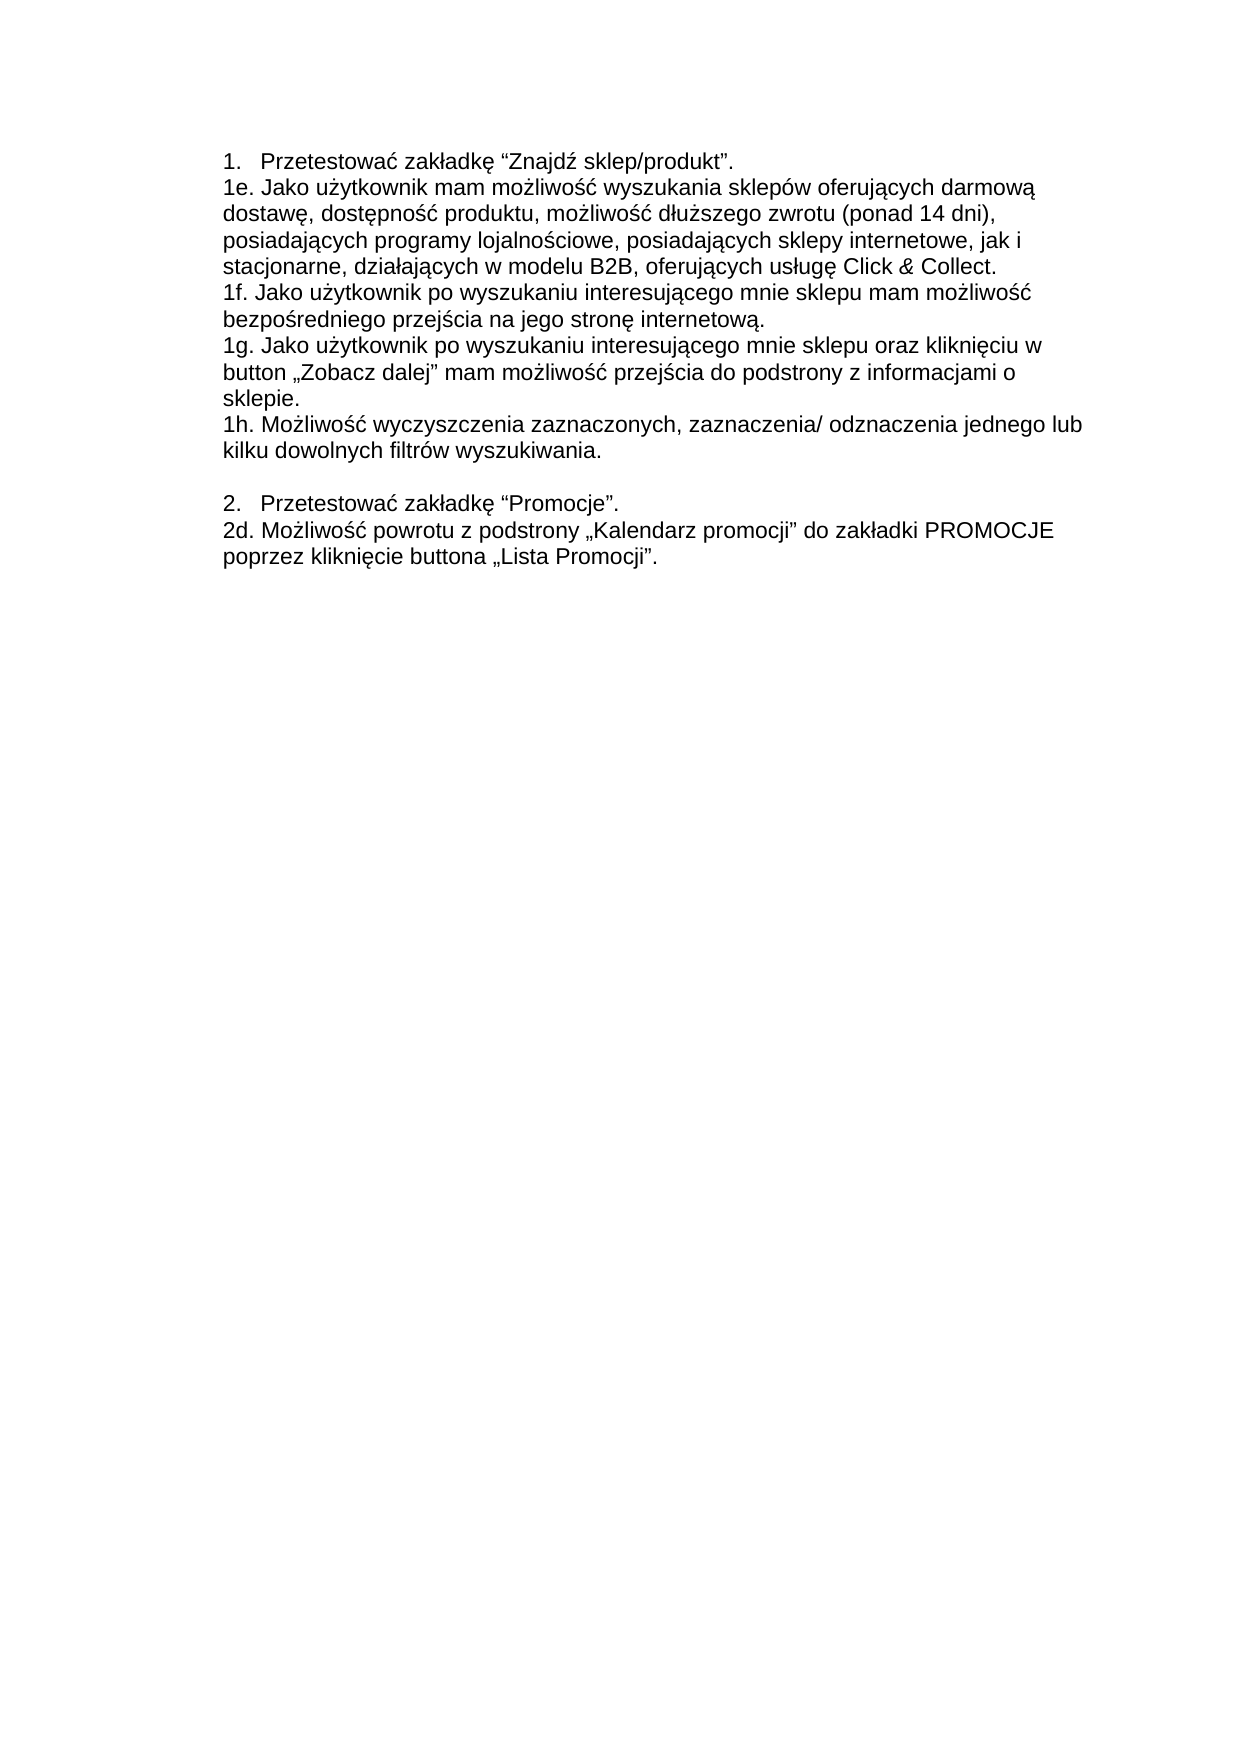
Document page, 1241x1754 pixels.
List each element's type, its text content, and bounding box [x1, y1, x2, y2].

text 2d. Możliwość powrotu z podstrony „Kalendarz promocji” do zakładki PROMOCJE poprzez kliknięcie buttona „Lista Promocji”. [223, 517, 1093, 569]
text 1e. Jako użytkownik mam możliwość wyszukania sklepów oferujących darmową dostawę, dostępność produktu, możliwość dłuższego zwrotu (ponad 14 dni), posiadających programy lojalnościowe, posiadających sklepy internetowe, jak i stacjonarne, działających w modelu B2B, oferujących usługę Click & Collect. [223, 174, 1093, 279]
list Przetestować zakładkę “Znajdź sklep/produkt”. [223, 148, 1093, 174]
text 1f. Jako użytkownik po wyszukaniu interesującego mnie sklepu mam możliwość bezpośredniego przejścia na jego stronę internetową. [223, 279, 1093, 332]
text 1g. Jako użytkownik po wyszukaniu interesującego mnie sklepu oraz kliknięciu w button „Zobacz dalej” mam możliwość przejścia do podstrony z informacjami o sklepie. [223, 332, 1093, 411]
text 1h. Możliwość wyczyszczenia zaznaczonych, zaznaczenia/ odznaczenia jednego lub kilku dowolnych filtrów wyszukiwania. [223, 411, 1093, 464]
list Przetestować zakładkę “Promocje”. [223, 490, 1093, 517]
